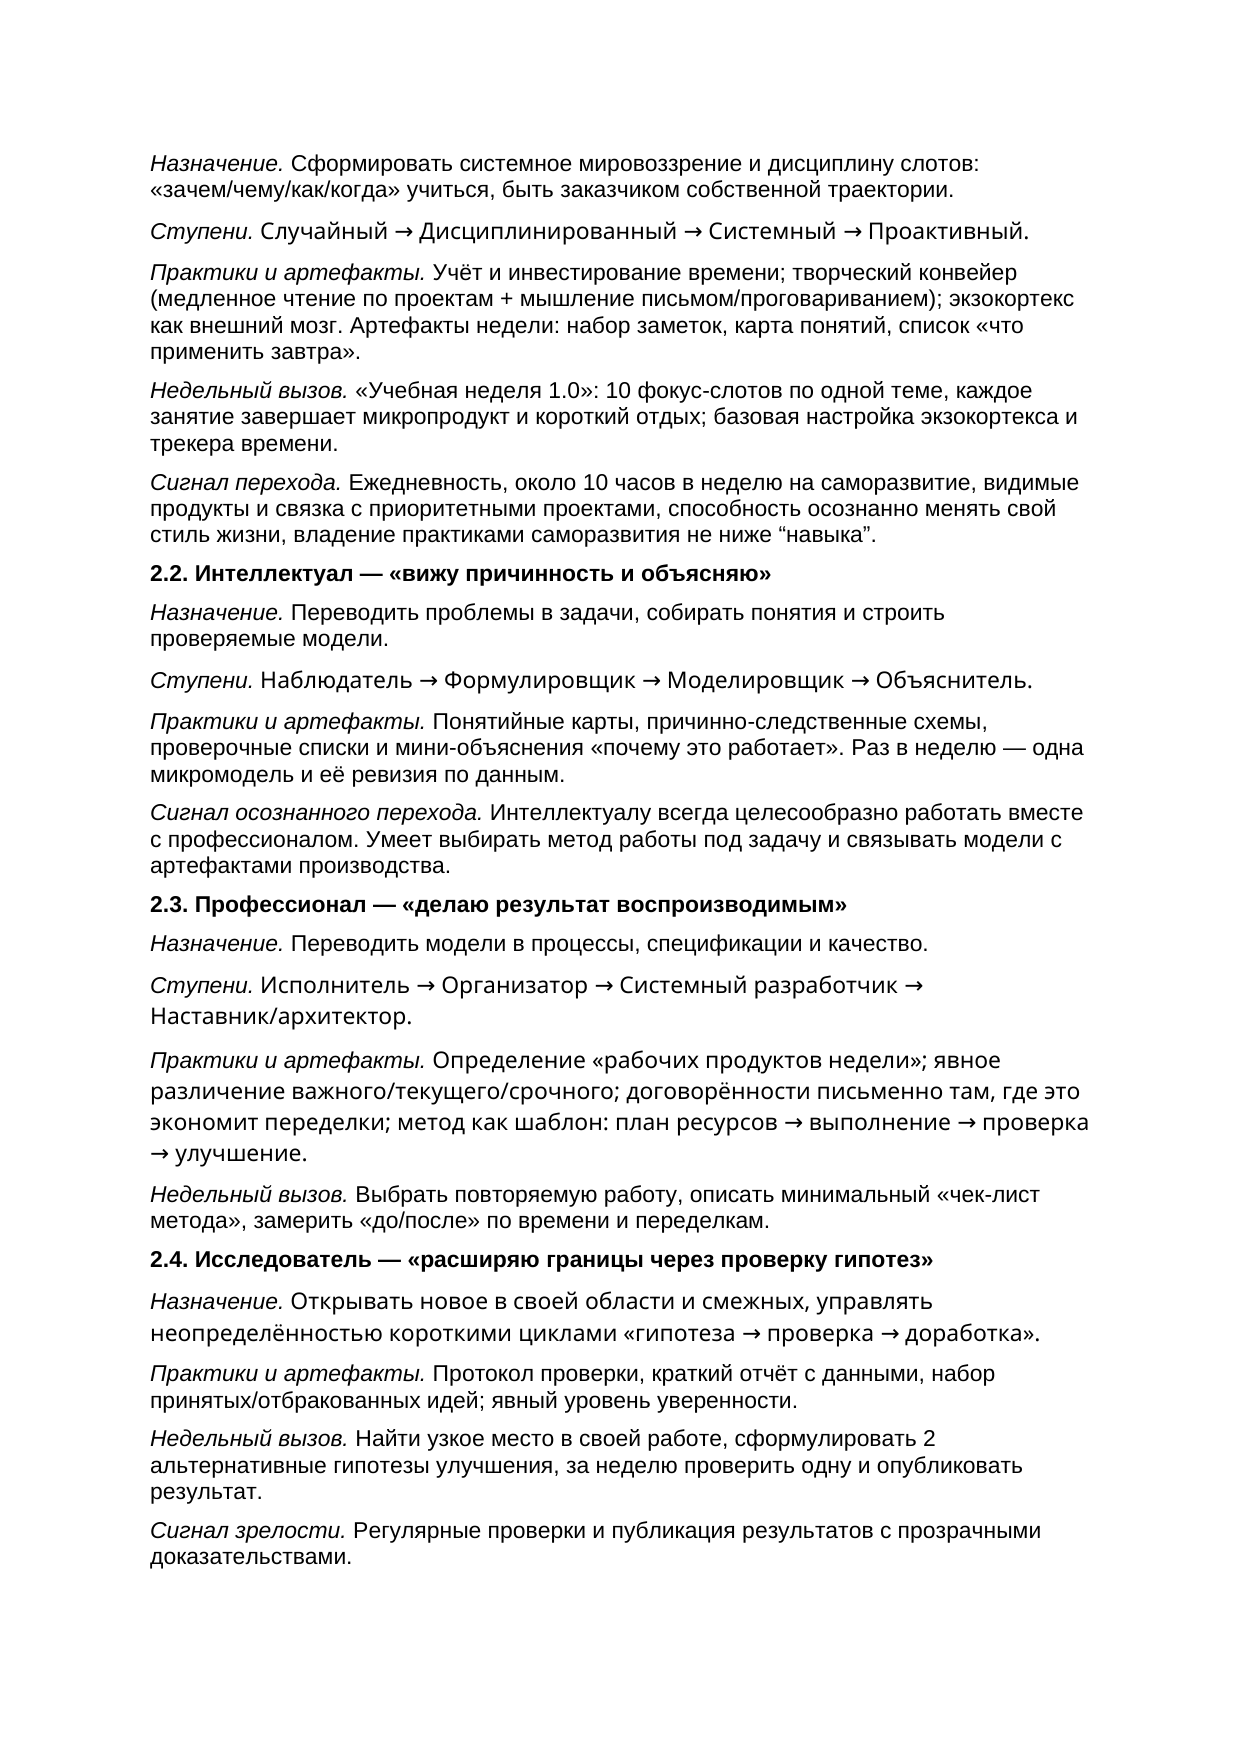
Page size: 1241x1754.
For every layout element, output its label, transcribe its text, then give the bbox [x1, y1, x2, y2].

text Практики и артефакты. Понятийные карты, причинно‑следственные схемы, проверочные списки и мини‑объяснения «почему это работает». Раз в неделю — одна микромодель и её ревизия по данным. [150, 708, 1090, 787]
text Недельный вызов. «Учебная неделя 1.0»: 10 фокус‑слотов по одной теме, каждое занятие завершает микропродукт и короткий отдых; базовая настройка экзокортекса и трекера времени. [150, 377, 1090, 456]
text Назначение. Переводить модели в процессы, спецификации и качество. [150, 930, 1090, 956]
text Недельный вызов. Выбрать повторяемую работу, описать минимальный «чек‑лист метода», замерить «до/после» по времени и переделкам. [150, 1181, 1090, 1234]
text Практики и артефакты. Протокол проверки, краткий отчёт с данными, набор принятых/отбракованных идей; явный уровень уверенности. [150, 1360, 1090, 1413]
text 2.4. Исследователь — «расширяю границы через проверку гипотез» [150, 1246, 1090, 1273]
text Практики и артефакты. Определение «рабочих продуктов недели»; явное различение важного/текущего/срочного; договорённости письменно там, где это экономит переделки; метод как шаблон: план ресурсов → выполнение → проверка → улучшение. [150, 1044, 1090, 1169]
text Ступени. Наблюдатель → Формулировщик → Моделировщик → Объяснитель. [150, 664, 1090, 695]
text Назначение. Переводить проблемы в задачи, собирать понятия и строить проверяемые модели. [150, 599, 1090, 652]
text Недельный вызов. Найти узкое место в своей работе, сформулировать 2 альтернативные гипотезы улучшения, за неделю проверить одну и опубликовать результат. [150, 1425, 1090, 1504]
text Сигнал перехода. Ежедневность, около 10 часов в неделю на саморазвитие, видимые продукты и связка с приоритетными проектами, способность осознанно менять свой стиль жизни, владение практиками саморазвития не ниже “навыка”. [150, 468, 1090, 547]
text Практики и артефакты. Учёт и инвестирование времени; творческий конвейер (медленное чтение по проектам + мышление письмом/проговариванием); экзокортекс как внешний мозг. Артефакты недели: набор заметок, карта понятий, список «что применить завтра». [150, 259, 1090, 364]
text Назначение. Открывать новое в своей области и смежных, управлять неопределённостью короткими циклами «гипотеза → проверка → доработка». [150, 1285, 1090, 1348]
text Назначение. Сформировать системное мировоззрение и дисциплину слотов: «зачем/чему/как/когда» учиться, быть заказчиком собственной траектории. [150, 150, 1090, 203]
text Сигнал зрелости. Регулярные проверки и публикация результатов с прозрачными доказательствами. [150, 1517, 1090, 1570]
text 2.3. Профессионал — «делаю результат воспроизводимым» [150, 891, 1090, 917]
text Ступени. Исполнитель → Организатор → Системный разработчик → Наставник/архитектор. [150, 969, 1090, 1031]
text Сигнал осознанного перехода. Интеллектуалу всегда целесообразно работать вместе с профессионалом. Умеет выбирать метод работы под задачу и связывать модели с артефактами производства. [150, 799, 1090, 878]
text Ступени. Случайный → Дисциплинированный → Системный → Проактивный. [150, 215, 1090, 246]
text 2.2. Интеллектуал — «вижу причинность и объясняю» [150, 560, 1090, 586]
